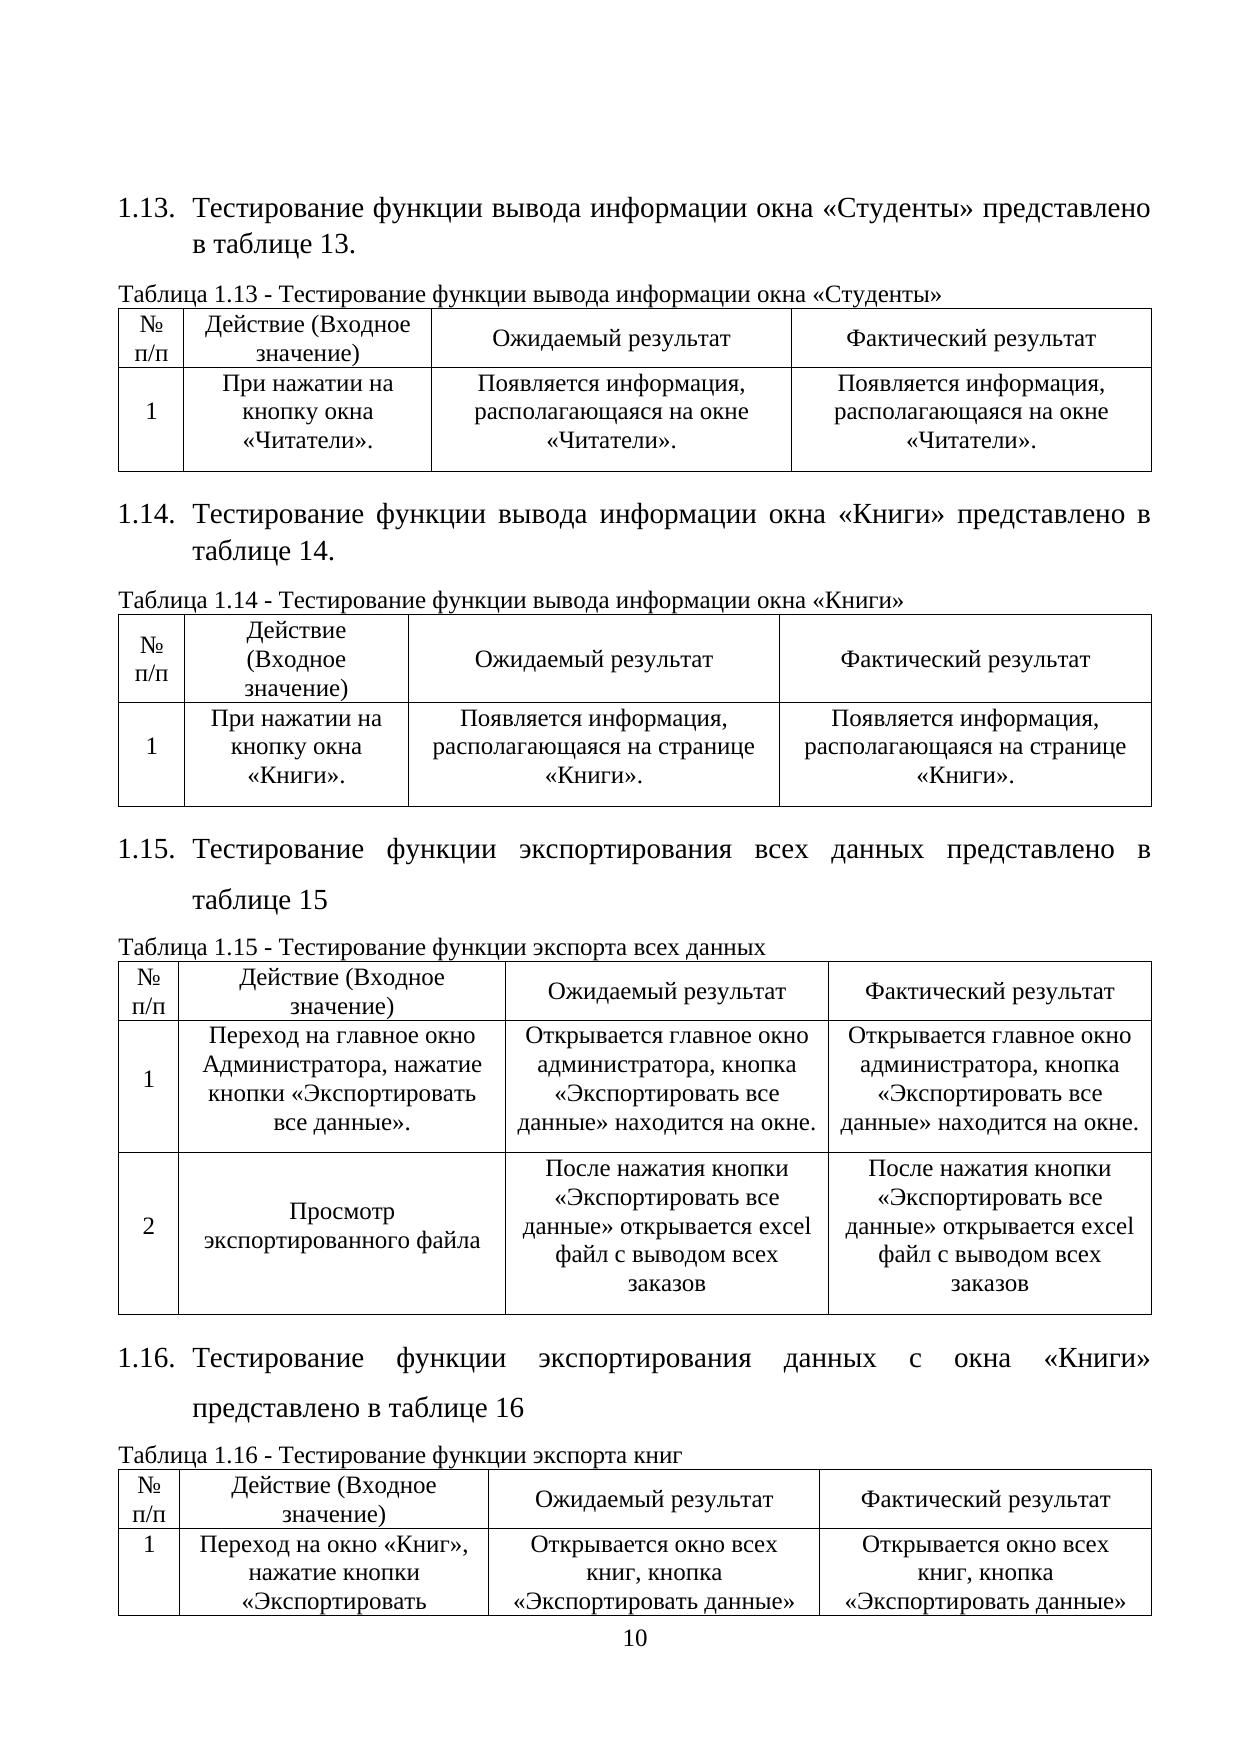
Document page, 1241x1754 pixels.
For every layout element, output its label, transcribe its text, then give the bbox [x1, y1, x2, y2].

table_cell 1 [119, 368, 183, 471]
list Тестирование функции вывода информации окна «Книги» представлено в таблице 14. [117, 497, 1152, 566]
table_cell При нажатии на кнопку окна «Книги». [185, 703, 408, 806]
table_header № п/п [119, 1470, 179, 1528]
table_cell После нажатия кнопки «Экспортировать все данные» открывается excel файл с выводом всех заказов [506, 1153, 828, 1314]
table_cell Появляется информация, располагающаяся на окне «Читатели». [432, 368, 791, 471]
table_cell Просмотр экспортированного файла [179, 1153, 505, 1314]
table_cell Появляется информация, располагающаяся на странице «Книги». [780, 703, 1151, 806]
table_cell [489, 1529, 819, 1615]
table_header Ожидаемый результат [432, 309, 791, 367]
table_header Действие (Входное значение) [184, 309, 431, 367]
table_cell После нажатия кнопки «Экспортировать все данные» открывается excel файл с выводом всех заказов [829, 1153, 1151, 1314]
table_header Действие (Входное значение) [180, 1470, 488, 1528]
table_cell Появляется информация, располагающаяся на окне «Читатели». [792, 368, 1151, 471]
table_header Фактический результат [829, 962, 1151, 1019]
table_header Ожидаемый результат [409, 615, 779, 702]
table_header № п/п [119, 962, 178, 1019]
table_header № п/п [119, 309, 183, 367]
table_header № п/п [119, 615, 184, 702]
table_header Ожидаемый результат [489, 1470, 819, 1528]
list Тестирование функции экспортирования всех данных представлено в таблице 15 [117, 832, 1152, 916]
table_header Фактический результат [792, 309, 1151, 367]
table_cell При нажатии на кнопку окна «Читатели». [184, 368, 431, 471]
table_header Действие (Входное значение) [179, 962, 505, 1019]
table_cell 1 [119, 1021, 178, 1152]
table_header Фактический результат [780, 615, 1151, 702]
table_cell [820, 1529, 1151, 1615]
list Тестирование функции экспортирования данных с окна «Книги» представлено в таблице 16 [117, 1340, 1152, 1424]
table_cell 1 [119, 1529, 179, 1615]
table_header Ожидаемый результат [506, 962, 828, 1019]
table_cell Появляется информация, располагающаяся на странице «Книги». [409, 703, 779, 806]
table_cell Открывается главное окно администратора, кнопка «Экспортировать все данные» находится на окне. [829, 1021, 1151, 1152]
table_header Фактический результат [820, 1470, 1151, 1528]
list Тестирование функции вывода информации окна «Студенты» представлено в таблице 13. [117, 190, 1152, 260]
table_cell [180, 1529, 488, 1615]
table_cell 2 [119, 1153, 178, 1314]
table_cell Открывается главное окно администратора, кнопка «Экспортировать все данные» находится на окне. [506, 1021, 828, 1152]
table_header Действие (Входное значение) [185, 615, 408, 702]
table_cell 1 [119, 703, 184, 806]
table_cell Переход на главное окно Администратора, нажатие кнопки «Экспортировать все данные». [179, 1021, 505, 1152]
